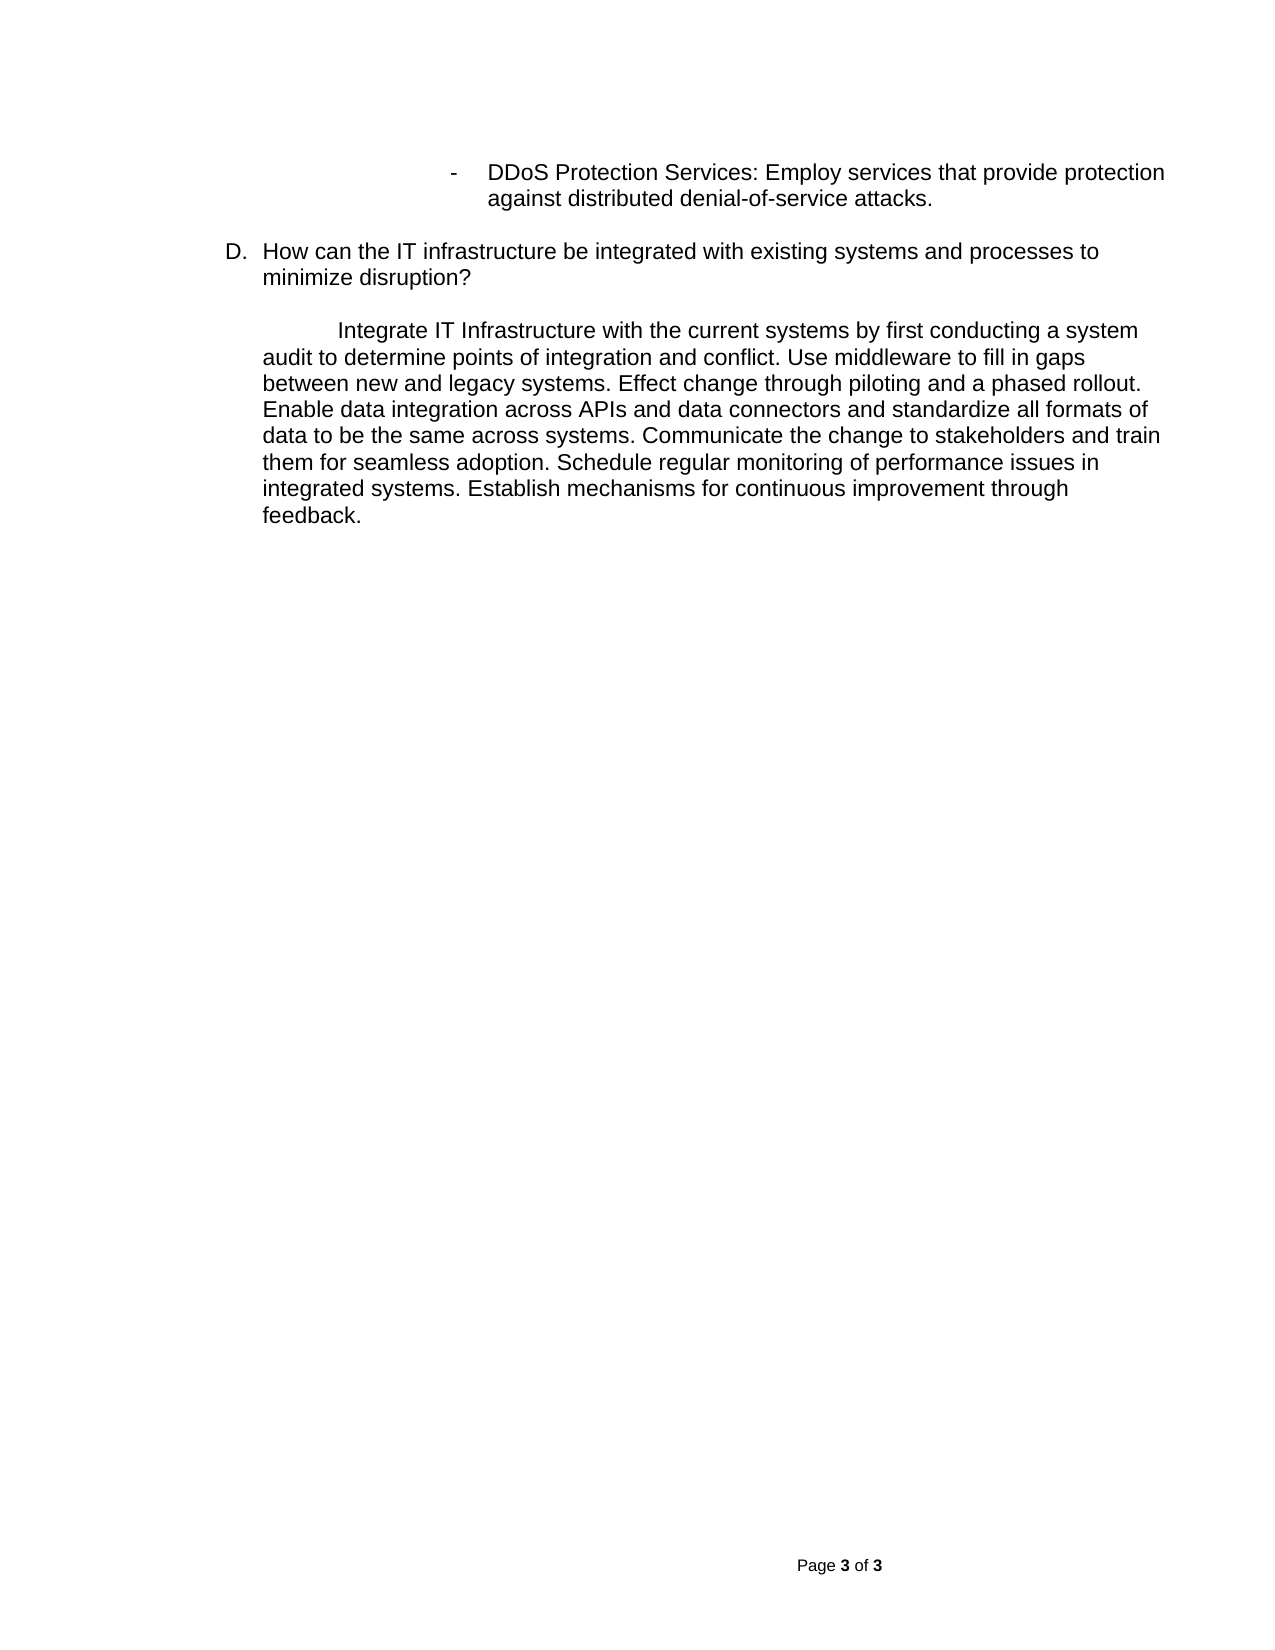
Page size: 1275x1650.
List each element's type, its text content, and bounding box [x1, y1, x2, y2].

text Integrate IT Infrastructure with the current systems by first conducting a system audit to determine points of integration and conflict. Use middleware to fill in gaps between new and legacy systems. Effect change through piloting and a phased rollout. Enable data integration across APIs and data connectors and standardize all formats of data to be the same across systems. Communicate the change to stakeholders and train them for seamless adoption. Schedule regular monitoring of performance issues in integrated systems. Establish mechanisms for continuous improvement through feedback. [262, 317, 1167, 528]
list How can the IT infrastructure be integrated with existing systems and processes to minimize disruption? [225, 238, 1167, 291]
list DDoS Protection Services: Employ services that provide protection against distributed denial-of-service attacks. [450, 159, 1167, 212]
